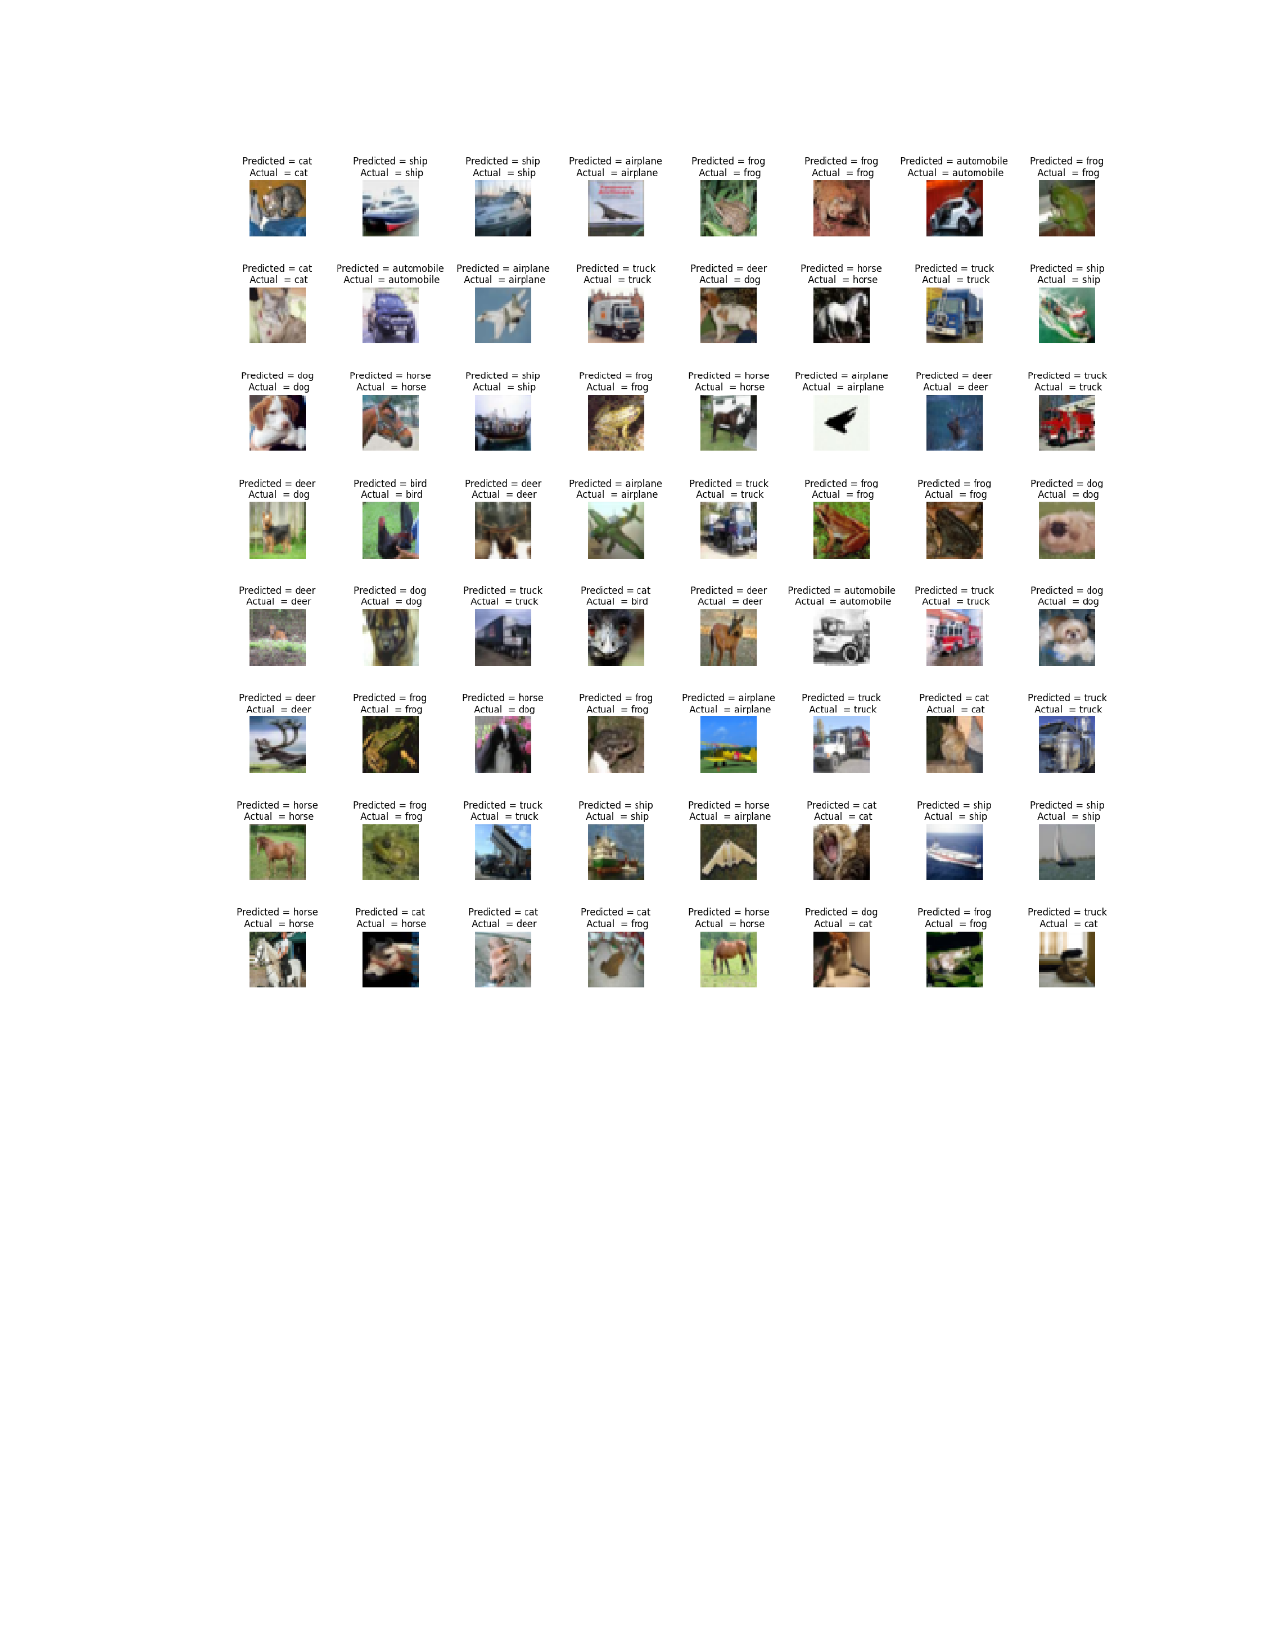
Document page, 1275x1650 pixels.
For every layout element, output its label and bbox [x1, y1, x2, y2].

picture [150, 150, 1125, 1013]
